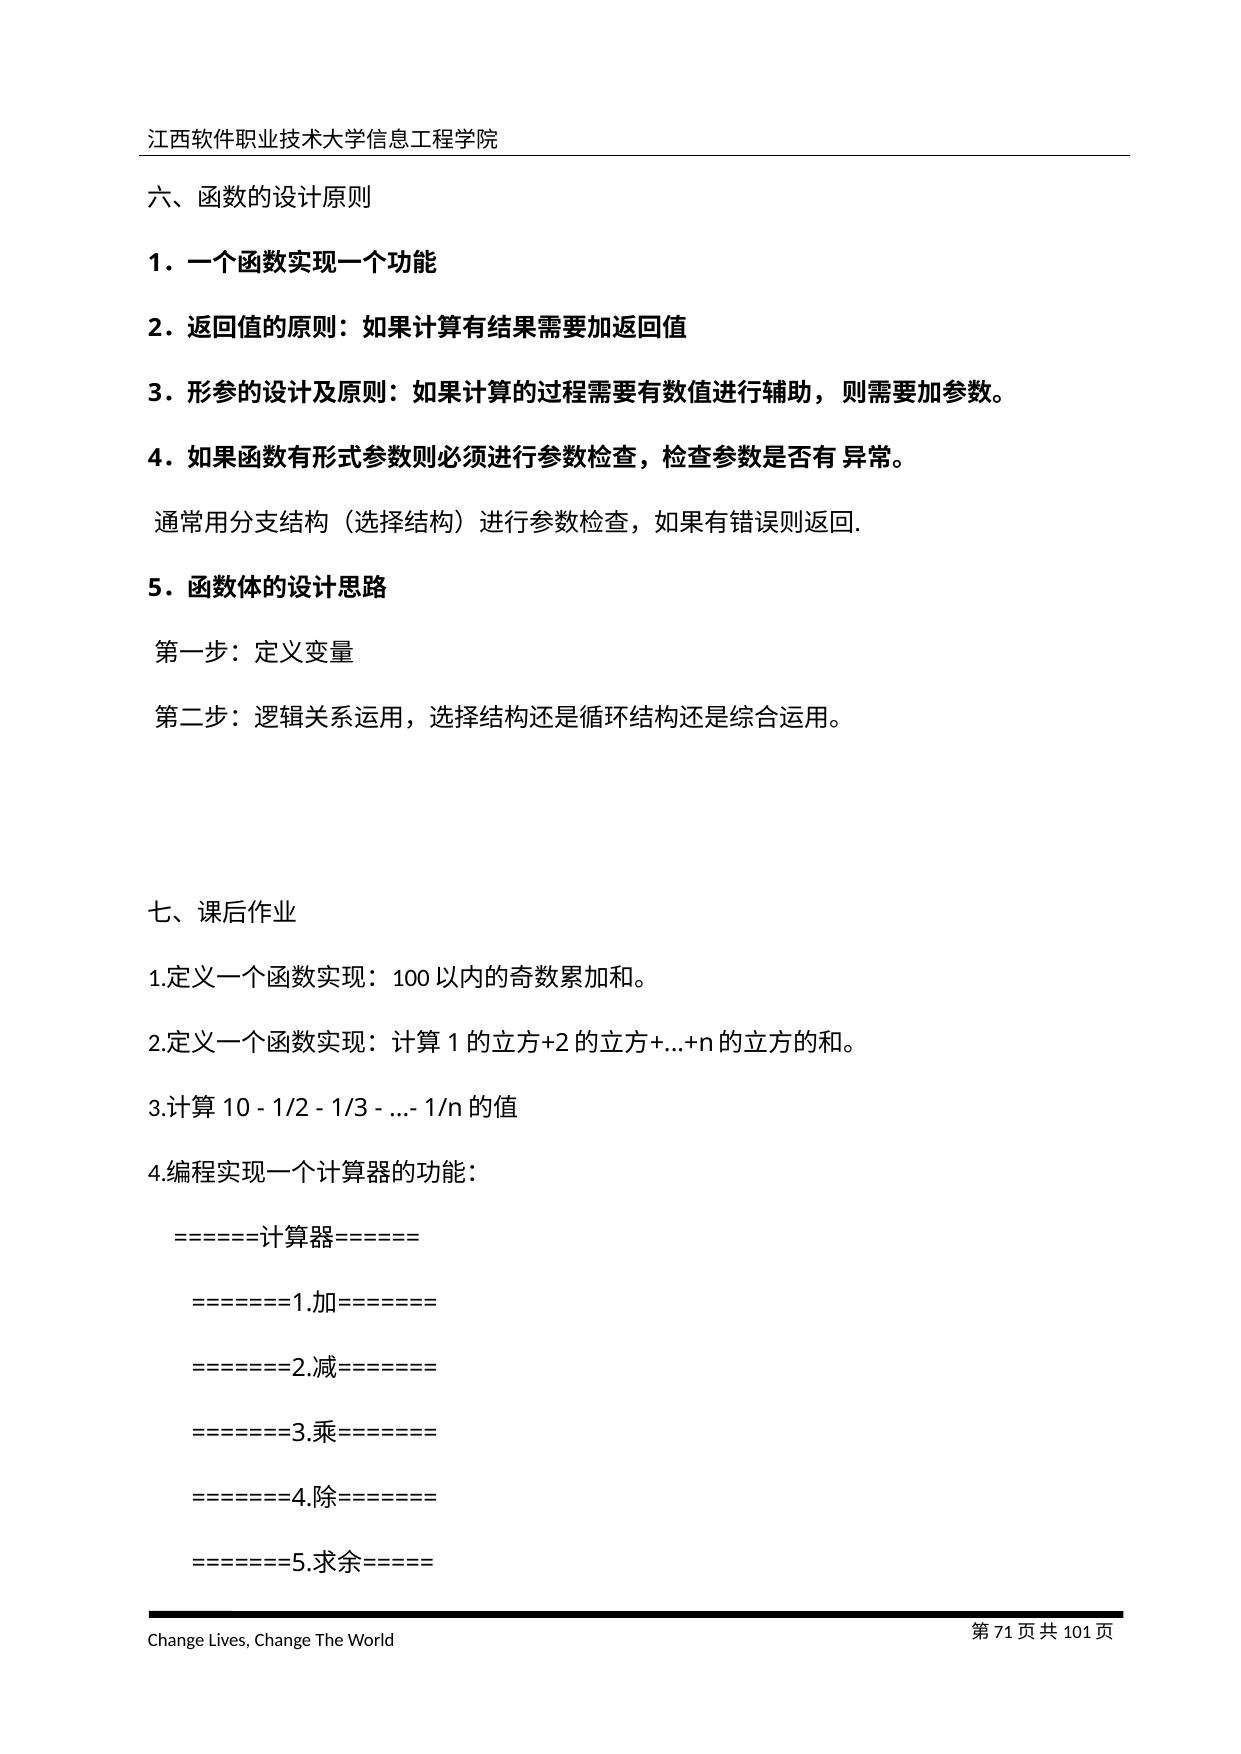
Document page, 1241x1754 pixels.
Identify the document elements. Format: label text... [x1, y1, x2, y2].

text 4．如果函数有形式参数则必须进行参数检查，检查参数是否有 异常。 [148, 423, 1122, 488]
text 第一步：定义变量 [148, 618, 1122, 683]
text =======1.加======= [148, 1268, 1122, 1333]
text 2.定义一个函数实现：计算1的立方+2的立方+...+n的立方的和。 [148, 1008, 1122, 1073]
text 2．返回值的原则：如果计算有结果需要加返回值 [148, 293, 1122, 358]
text 4.编程实现一个计算器的功能： [148, 1138, 1122, 1203]
text 第二步：逻辑关系运用，选择结构还是循环结构还是综合运用。 [148, 683, 1122, 748]
text =======3.乘======= [148, 1398, 1122, 1463]
text 通常用分支结构（选择结构）进行参数检查，如果有错误则返回. [148, 488, 1122, 553]
text 1.定义一个函数实现：100以内的奇数累加和。 [148, 943, 1122, 1008]
text 3.计算10 - 1/2 - 1/3 - ...- 1/n的值 [148, 1073, 1122, 1138]
text =======4.除======= [148, 1463, 1122, 1528]
text 六、函数的设计原则 [148, 163, 1122, 228]
text 七、课后作业 [148, 878, 1122, 943]
text ======计算器====== [148, 1203, 1122, 1268]
text 1．一个函数实现一个功能 [148, 228, 1122, 293]
text =======2.减======= [148, 1333, 1122, 1398]
text 5．函数体的设计思路 [148, 553, 1122, 618]
text =======5.求余===== [148, 1528, 1122, 1593]
text 3．形参的设计及原则：如果计算的过程需要有数值进行辅助， 则需要加参数。 [148, 358, 1122, 423]
